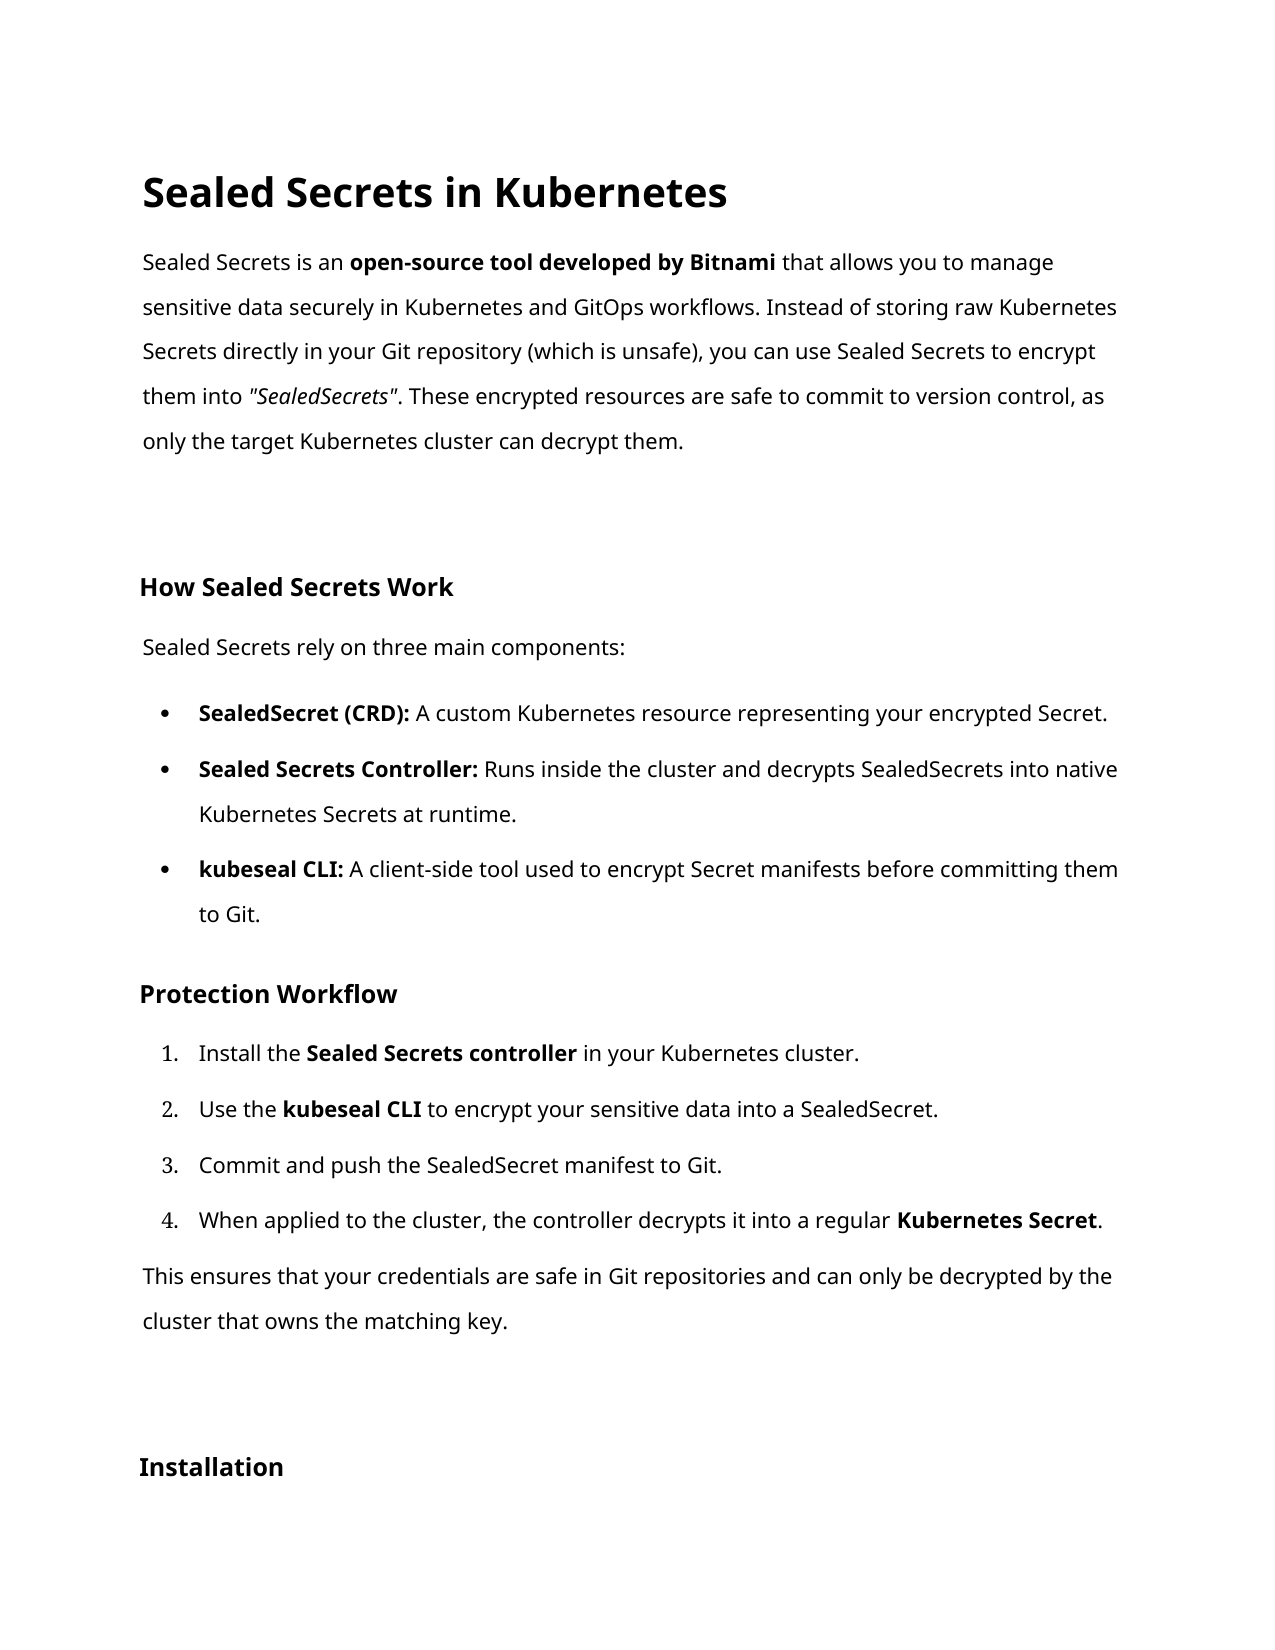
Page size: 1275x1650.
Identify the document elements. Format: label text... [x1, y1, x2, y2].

list Sealed Secrets Controller: Runs inside the cluster and decrypts SealedSecrets into native Kubernetes Secrets at runtime. [161, 754, 1133, 828]
text This ensures that your credentials are safe in Git repositories and can only be decrypted by the cluster that owns the matching key. [142, 1261, 1133, 1335]
text Sealed Secrets is an open-source tool developed by Bitnami that allows you to manage sensitive data securely in Kubernetes and GitOps workflows. Instead of storing raw Kubernetes Secrets directly in your Git repository (which is unsafe), you can use Sealed Secrets to encrypt them into "SealedSecrets". These encrypted resources are safe to commit to version control, as only the target Kubernetes cluster can decrypt them. [142, 247, 1133, 456]
list SealedSecret (CRD): A custom Kubernetes resource representing your encrypted Secret. [161, 698, 1133, 728]
list kubeseal CLI: A client-side tool used to encrypt Secret manifests before committing them to Git. [161, 854, 1133, 929]
text Sealed Secrets rely on three main components: [142, 632, 1133, 662]
text Sealed Secrets in Kubernetes [142, 164, 1133, 219]
list Use the kubeseal CLI to encrypt your sensitive data into a SealedSecret. [161, 1094, 1133, 1124]
list Install the Sealed Secrets controller in your Kubernetes cluster. [161, 1038, 1133, 1068]
list When applied to the cluster, the controller decrypts it into a regular Kubernetes Secret. [161, 1205, 1133, 1235]
text Installation [139, 1450, 1133, 1484]
list Commit and push the SealedSecret manifest to Git. [161, 1150, 1133, 1179]
text How Sealed Secrets Work [139, 570, 1133, 604]
text Protection Workflow [139, 976, 1133, 1011]
